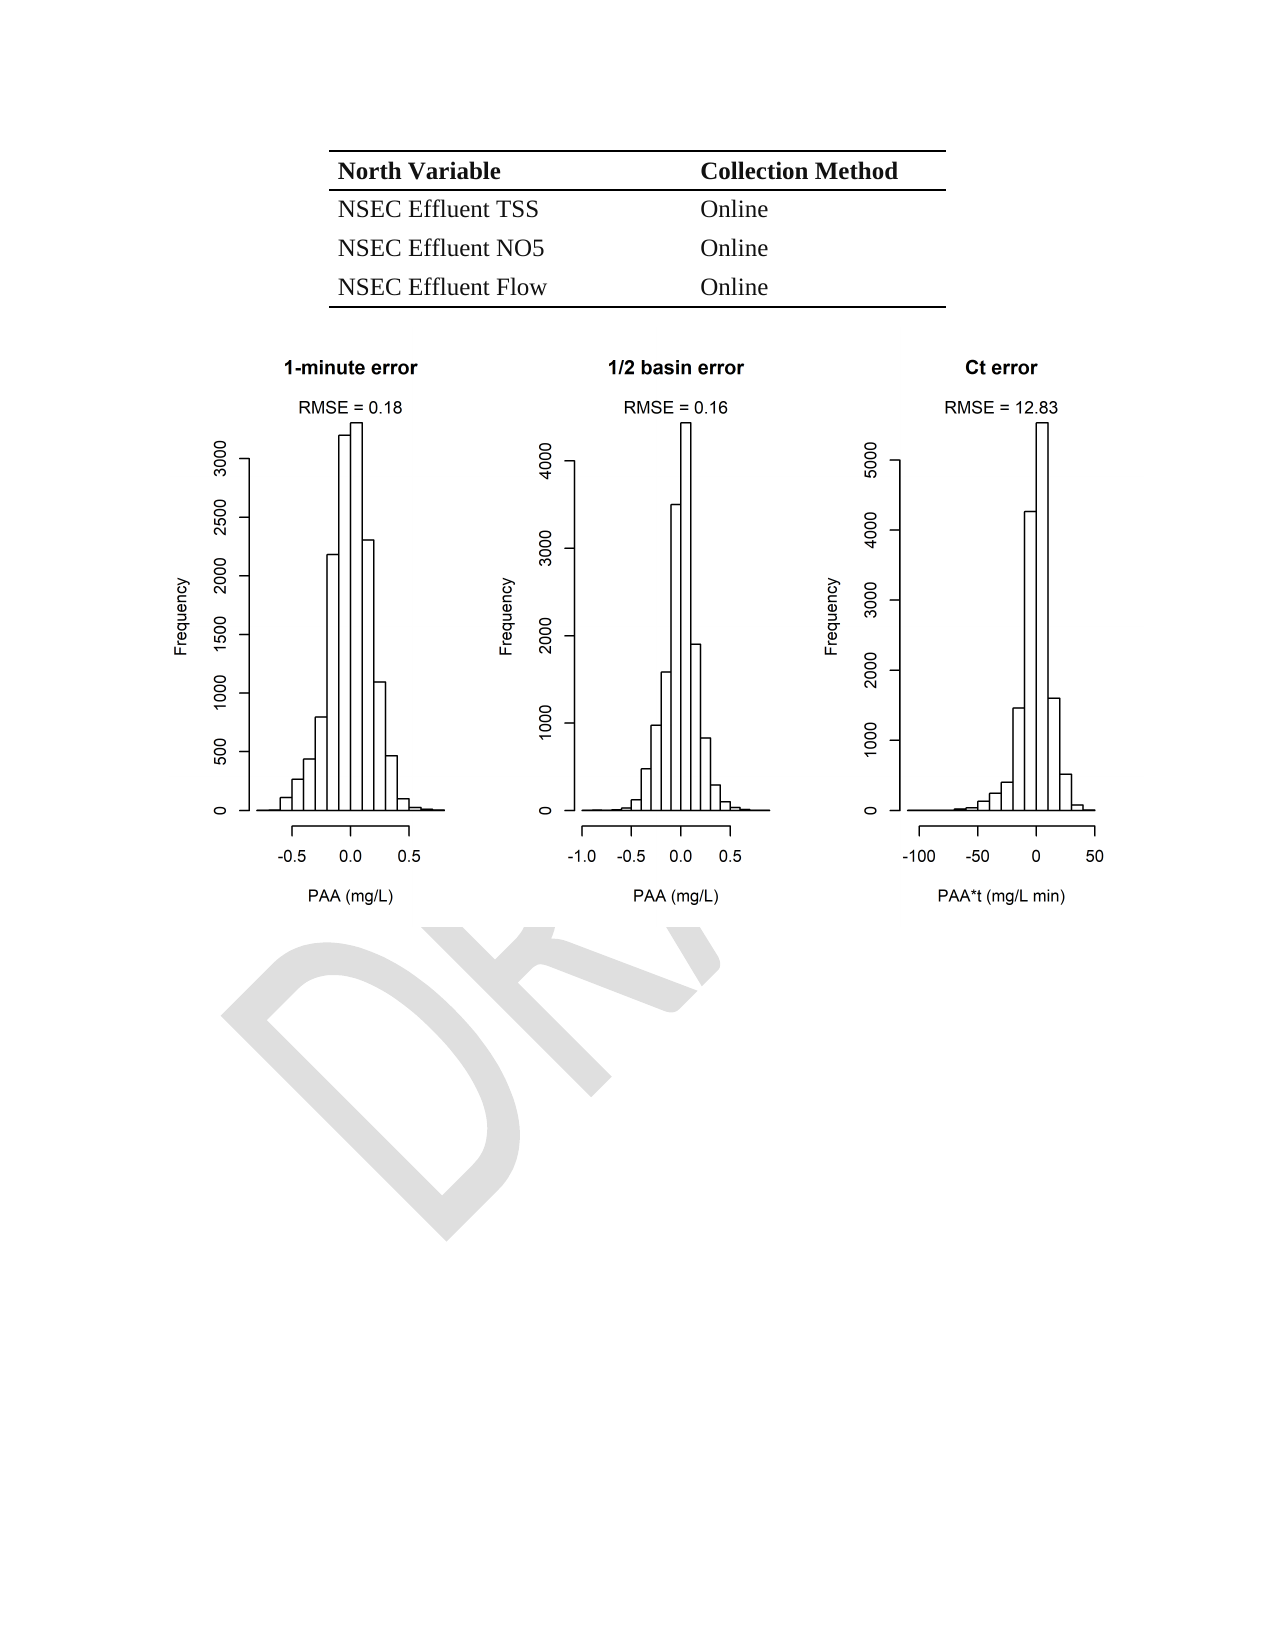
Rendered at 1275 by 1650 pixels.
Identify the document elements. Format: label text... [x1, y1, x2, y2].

table_cell NSEC Effluent Flow [329, 267, 692, 306]
table_cell Online [692, 267, 946, 306]
table_header North Variable [329, 152, 692, 189]
picture [168, 327, 1144, 927]
table_cell Online [692, 228, 946, 267]
table_cell Online [692, 191, 946, 228]
table_header Collection Method [692, 152, 946, 189]
table_cell NSEC Effluent TSS [329, 191, 692, 228]
table_cell NSEC Effluent NO5 [329, 228, 692, 267]
